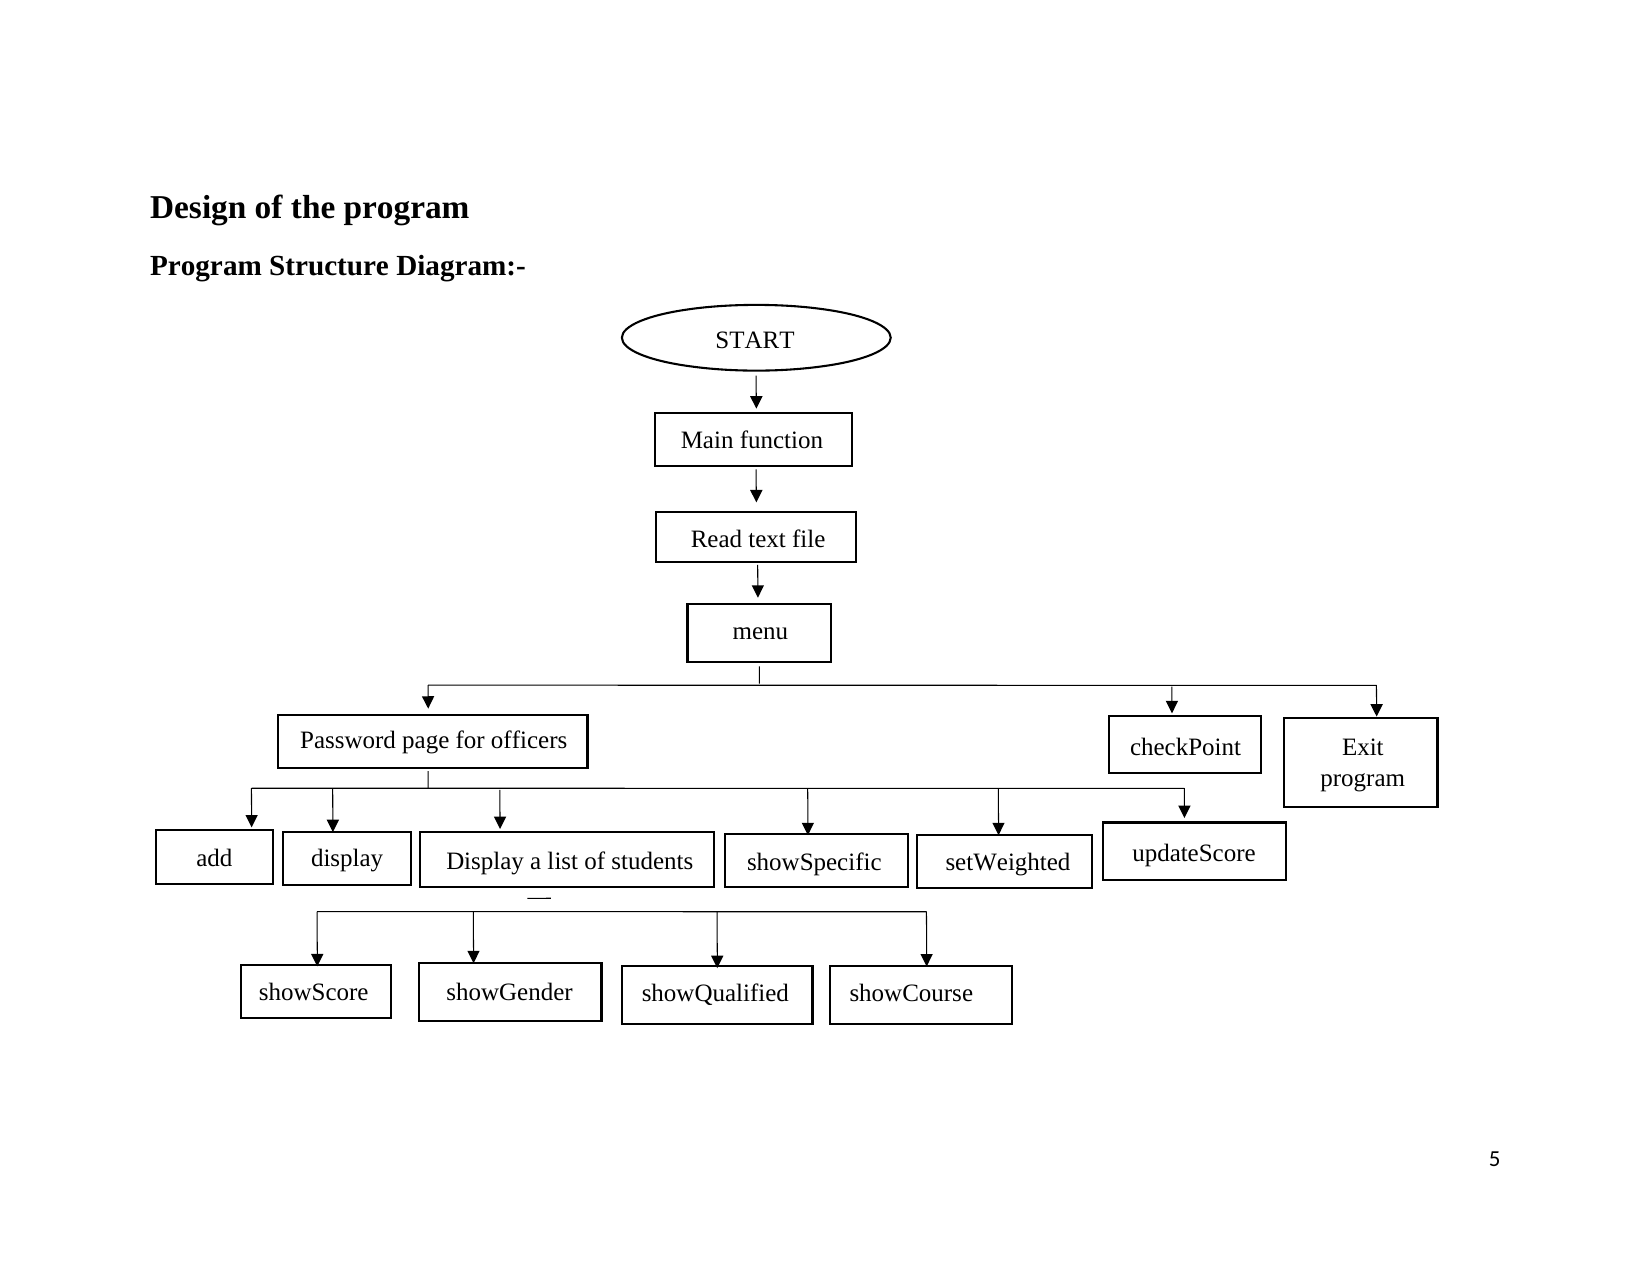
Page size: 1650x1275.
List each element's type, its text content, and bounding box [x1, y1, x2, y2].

text Program Structure Diagram:- [150, 248, 1500, 282]
text Design of the program [150, 187, 1500, 226]
